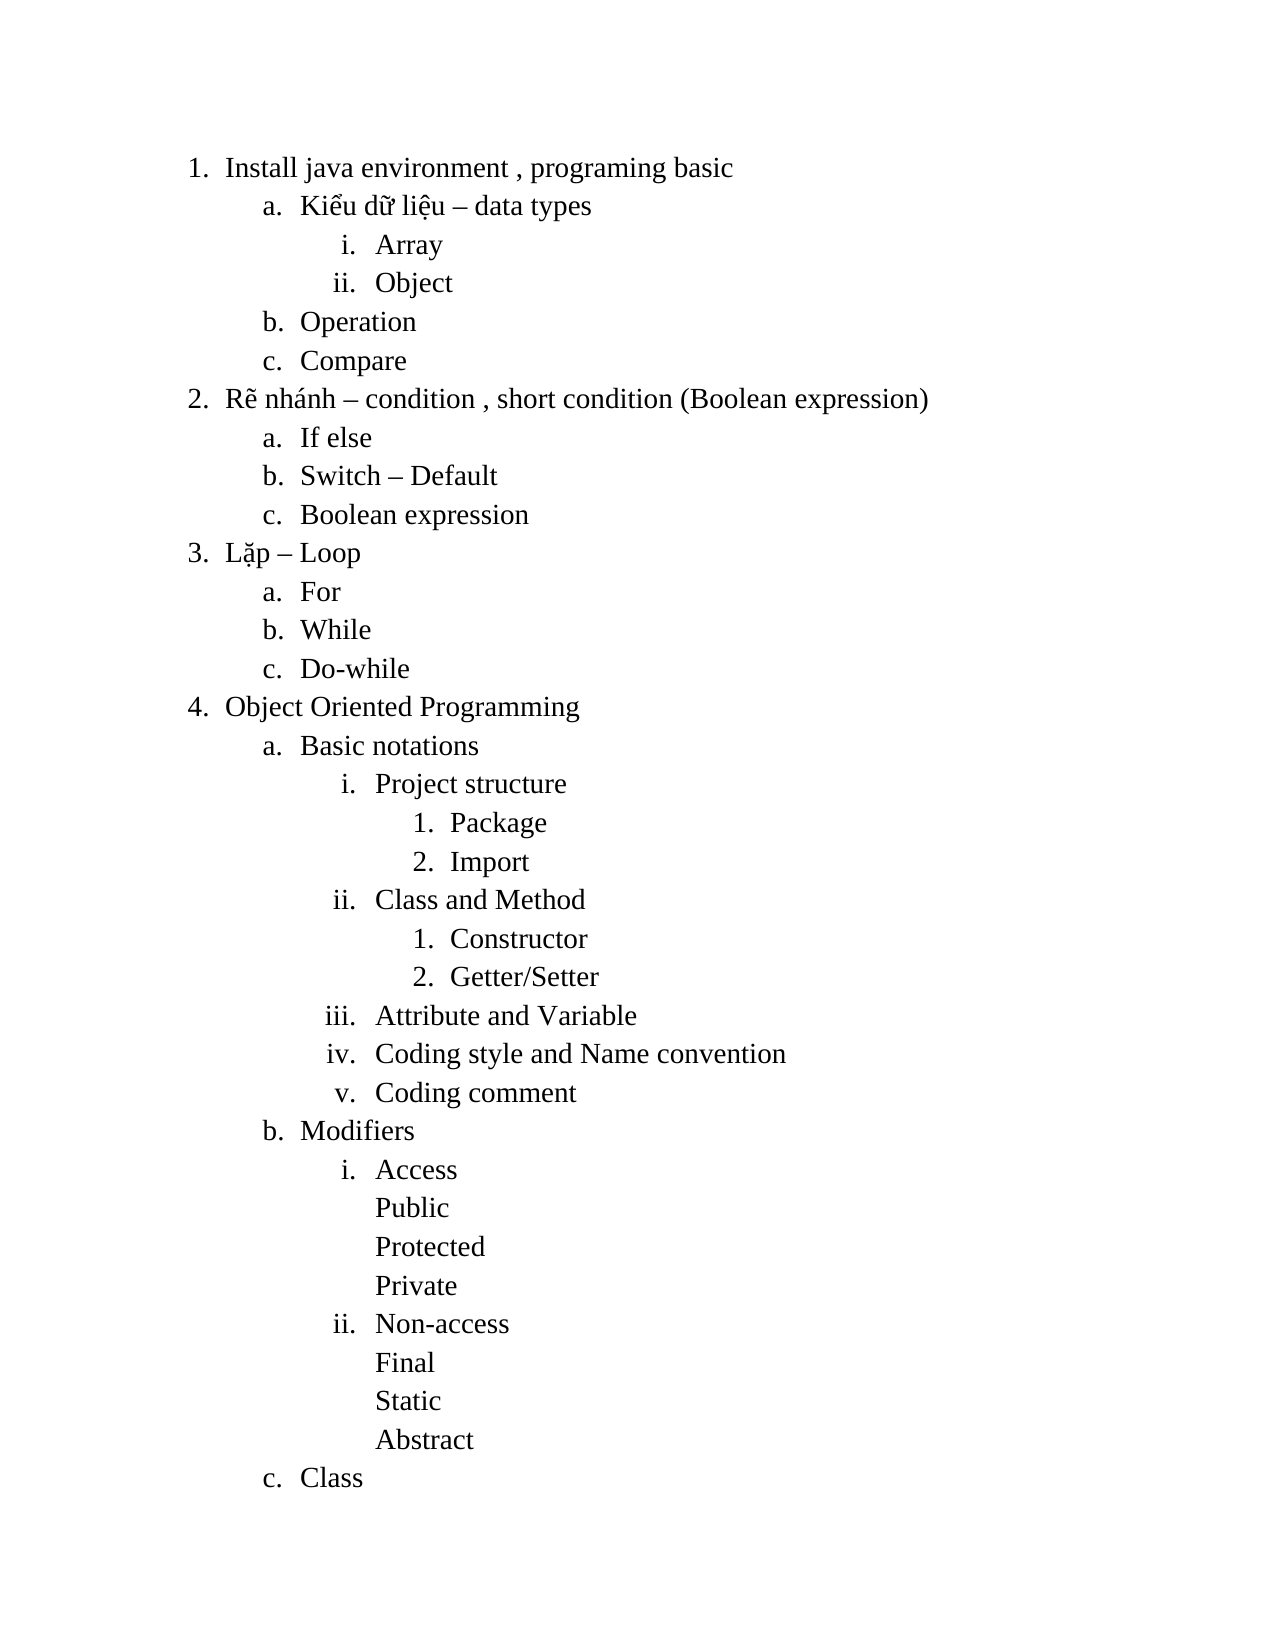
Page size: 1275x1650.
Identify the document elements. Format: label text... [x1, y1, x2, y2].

list Object [356, 266, 1125, 299]
list Object Oriented Programming [187, 689, 1125, 723]
list Protected [375, 1229, 1125, 1263]
list Lặp – Loop [187, 535, 1125, 569]
list If else [262, 420, 1125, 453]
list Kiểu dữ liệu – data types [262, 188, 1125, 222]
list Basic notations [262, 728, 1125, 762]
list Package [412, 805, 1125, 839]
list Final [375, 1345, 1125, 1378]
list Project structure [356, 767, 1125, 800]
list Constructor [412, 921, 1125, 954]
list Boolean expression [262, 497, 1125, 530]
list Coding style and Name convention [356, 1036, 1125, 1070]
list Compare [262, 343, 1125, 376]
list Install java environment , programing basic [187, 150, 1125, 183]
list Array [356, 227, 1125, 261]
list Rẽ nhánh – condition , short condition (Boolean expression) [187, 381, 1125, 415]
list Private [375, 1268, 1125, 1301]
list For [262, 574, 1125, 607]
list Coding comment [356, 1075, 1125, 1108]
list Modifiers [262, 1113, 1125, 1147]
list Non-access [356, 1306, 1125, 1340]
list While [262, 612, 1125, 646]
list Operation [262, 304, 1125, 338]
list Static [375, 1383, 1125, 1417]
list Access [356, 1152, 1125, 1186]
list Import [412, 844, 1125, 877]
list Do-while [262, 651, 1125, 684]
list Class and Method [356, 882, 1125, 916]
list Switch – Default [262, 458, 1125, 492]
list Getter/Setter [412, 959, 1125, 993]
list Abstract [375, 1422, 1125, 1455]
list Class [262, 1460, 1125, 1494]
list Public [375, 1191, 1125, 1224]
list Attribute and Variable [356, 998, 1125, 1031]
